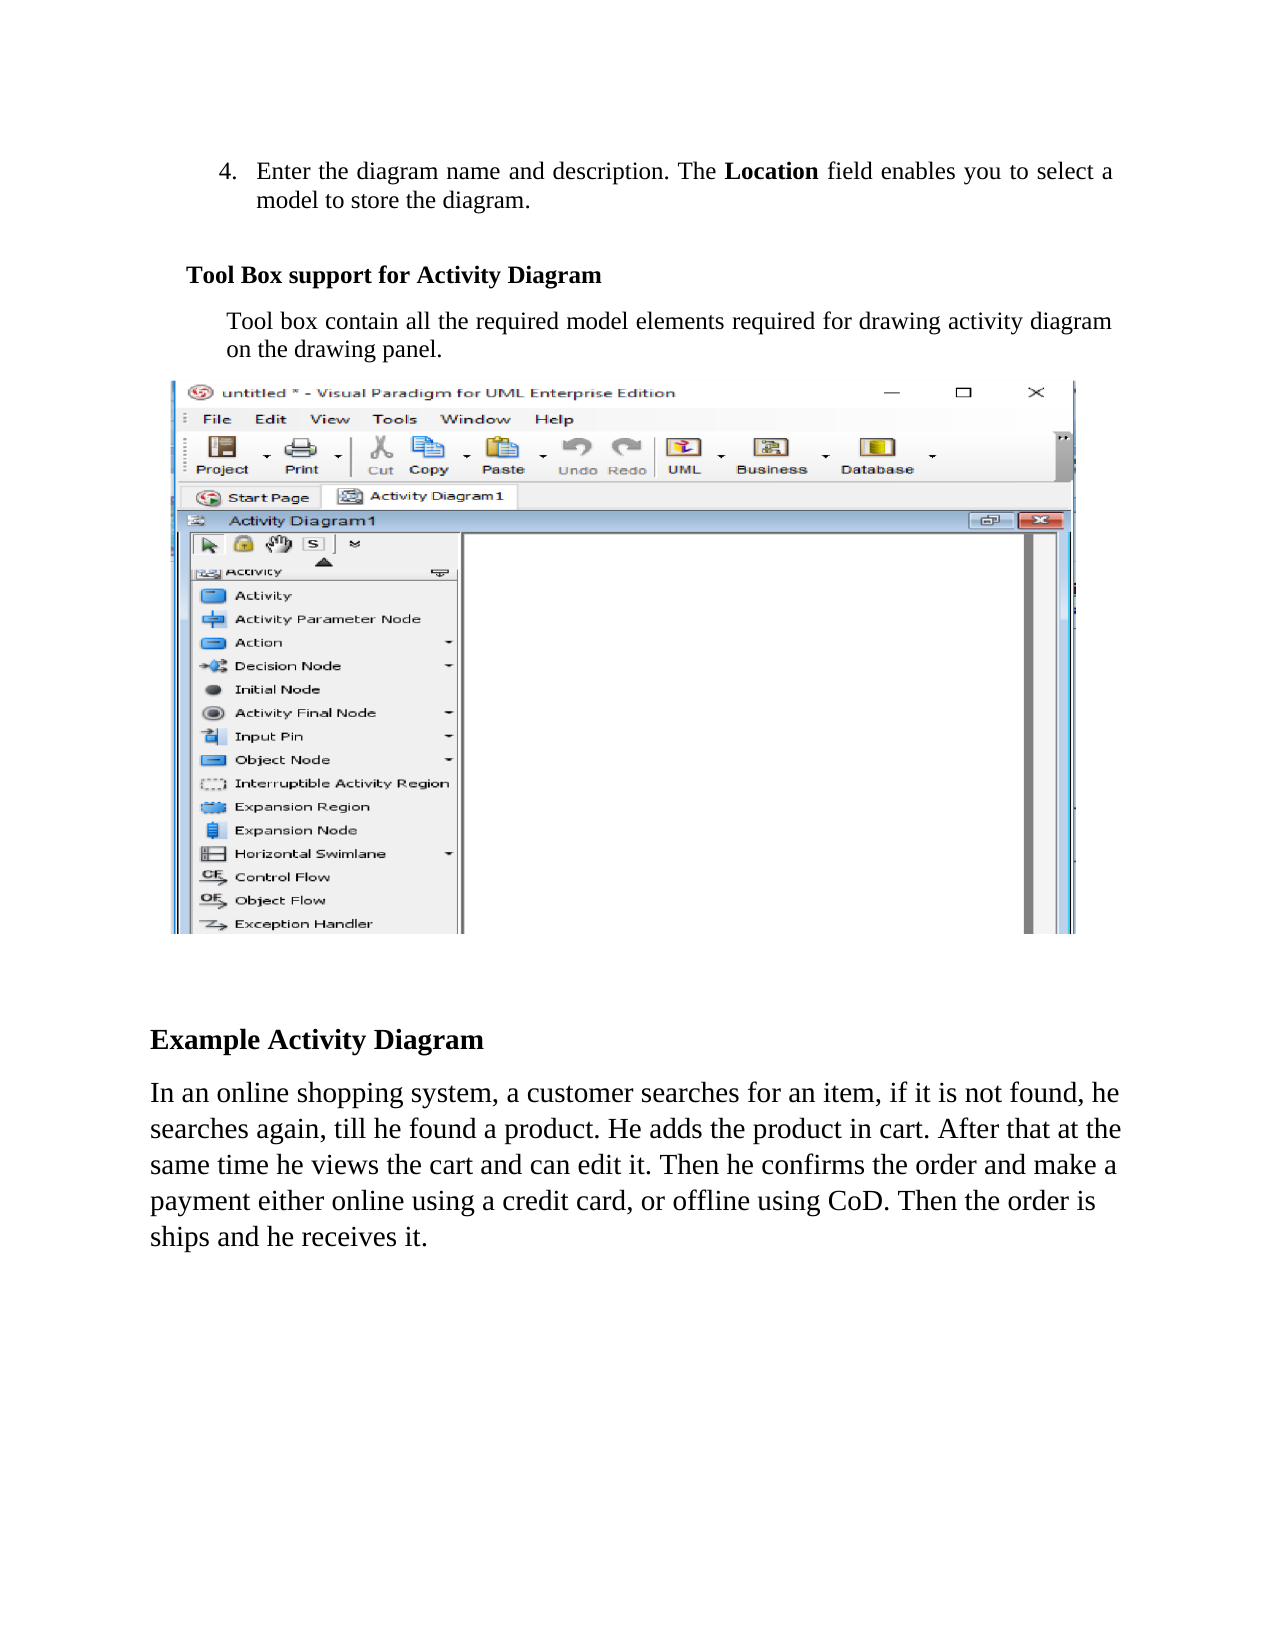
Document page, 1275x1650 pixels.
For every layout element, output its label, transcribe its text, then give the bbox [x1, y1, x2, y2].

picture [170, 380, 1076, 934]
subtitle Example Activity Diagram [150, 1022, 1194, 1056]
text Tool box contain all the required model elements required for drawing activity diagram on the drawing panel. [226, 306, 1114, 363]
subtitle In an online shopping system, a customer searches for an item, if it is not found, he searches again, till he found a product. He adds the product in cart. After that at the same time he views the cart and can edit it. Then he confirms the order and make a payment either online using a credit card, or offline using CoD. Then the order is ships and he receives it. [150, 1075, 1122, 1253]
list Enter the diagram name and description. The Location field enables you to select a model to store the diagram. [219, 156, 1114, 214]
subtitle Tool Box support for Activity Diagram [186, 260, 1194, 289]
